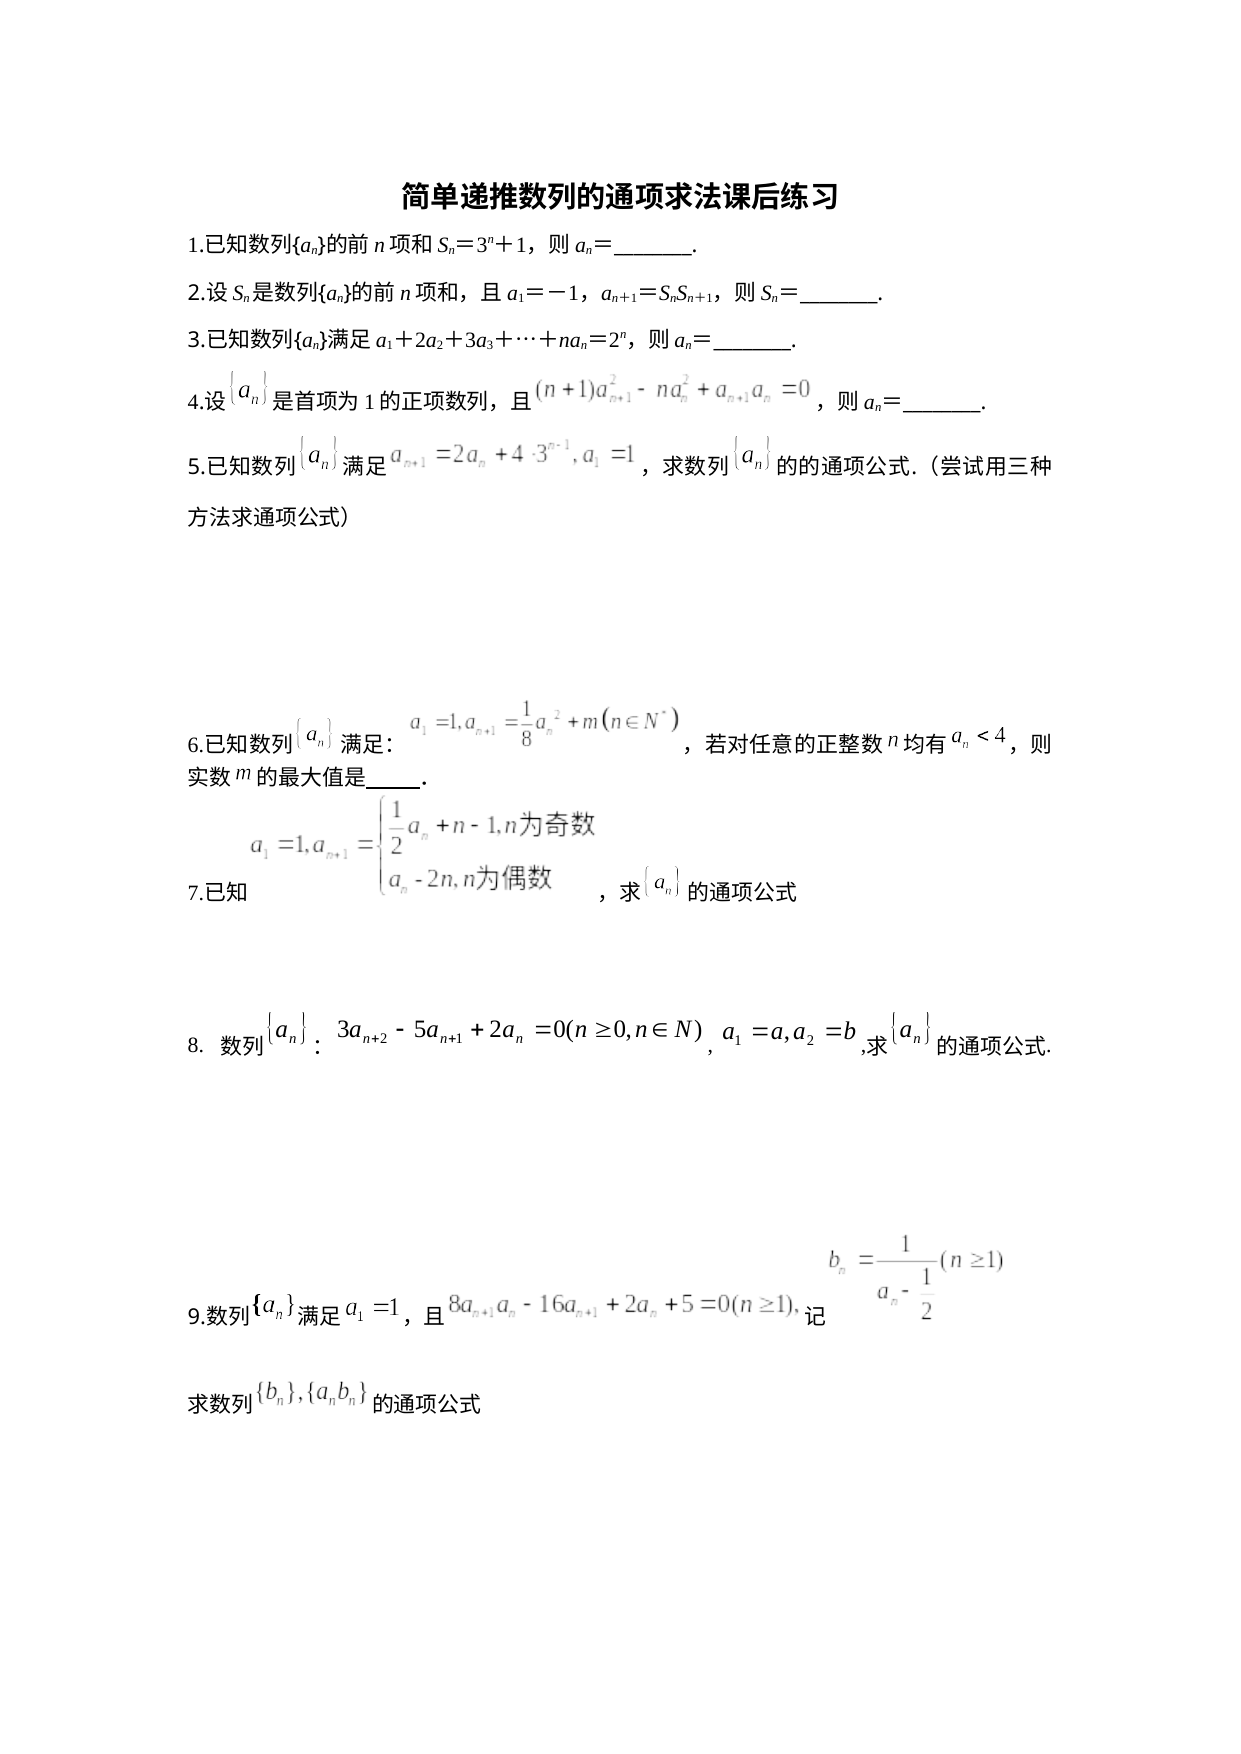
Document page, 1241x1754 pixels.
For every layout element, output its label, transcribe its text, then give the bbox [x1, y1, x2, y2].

list 5.已知数列满足，求数列的的通项公式.（尝试用三种方法求通项公式） [187, 435, 1053, 532]
list 6.已知数列满足：，若对任意的正整数均有，则实数的最大值是 ． [187, 695, 1053, 792]
text 4.设是首项为1的正项数列，且，则an＝________. [187, 370, 1053, 435]
list 2.设Sn是数列{an}的前n项和，且a1＝－1，an＋1＝SnSn＋1，则Sn＝________. [187, 274, 1053, 306]
text 简单递推数列的通项求法课后练习 [187, 162, 1053, 227]
list 数列：, ,求的通项公式. [187, 1012, 1053, 1077]
list 7.已知，求的通项公式 [187, 792, 1053, 922]
list 9.数列满足，且记 [187, 1229, 1053, 1359]
list 求数列的通项公式 [187, 1374, 1053, 1439]
list 3.已知数列{an}满足a1＋2a2＋3a3＋…＋nan＝2n，则an＝________. [187, 322, 1053, 354]
text 1.已知数列{an}的前n项和Sn＝3n＋1，则an＝________. [187, 227, 1053, 259]
